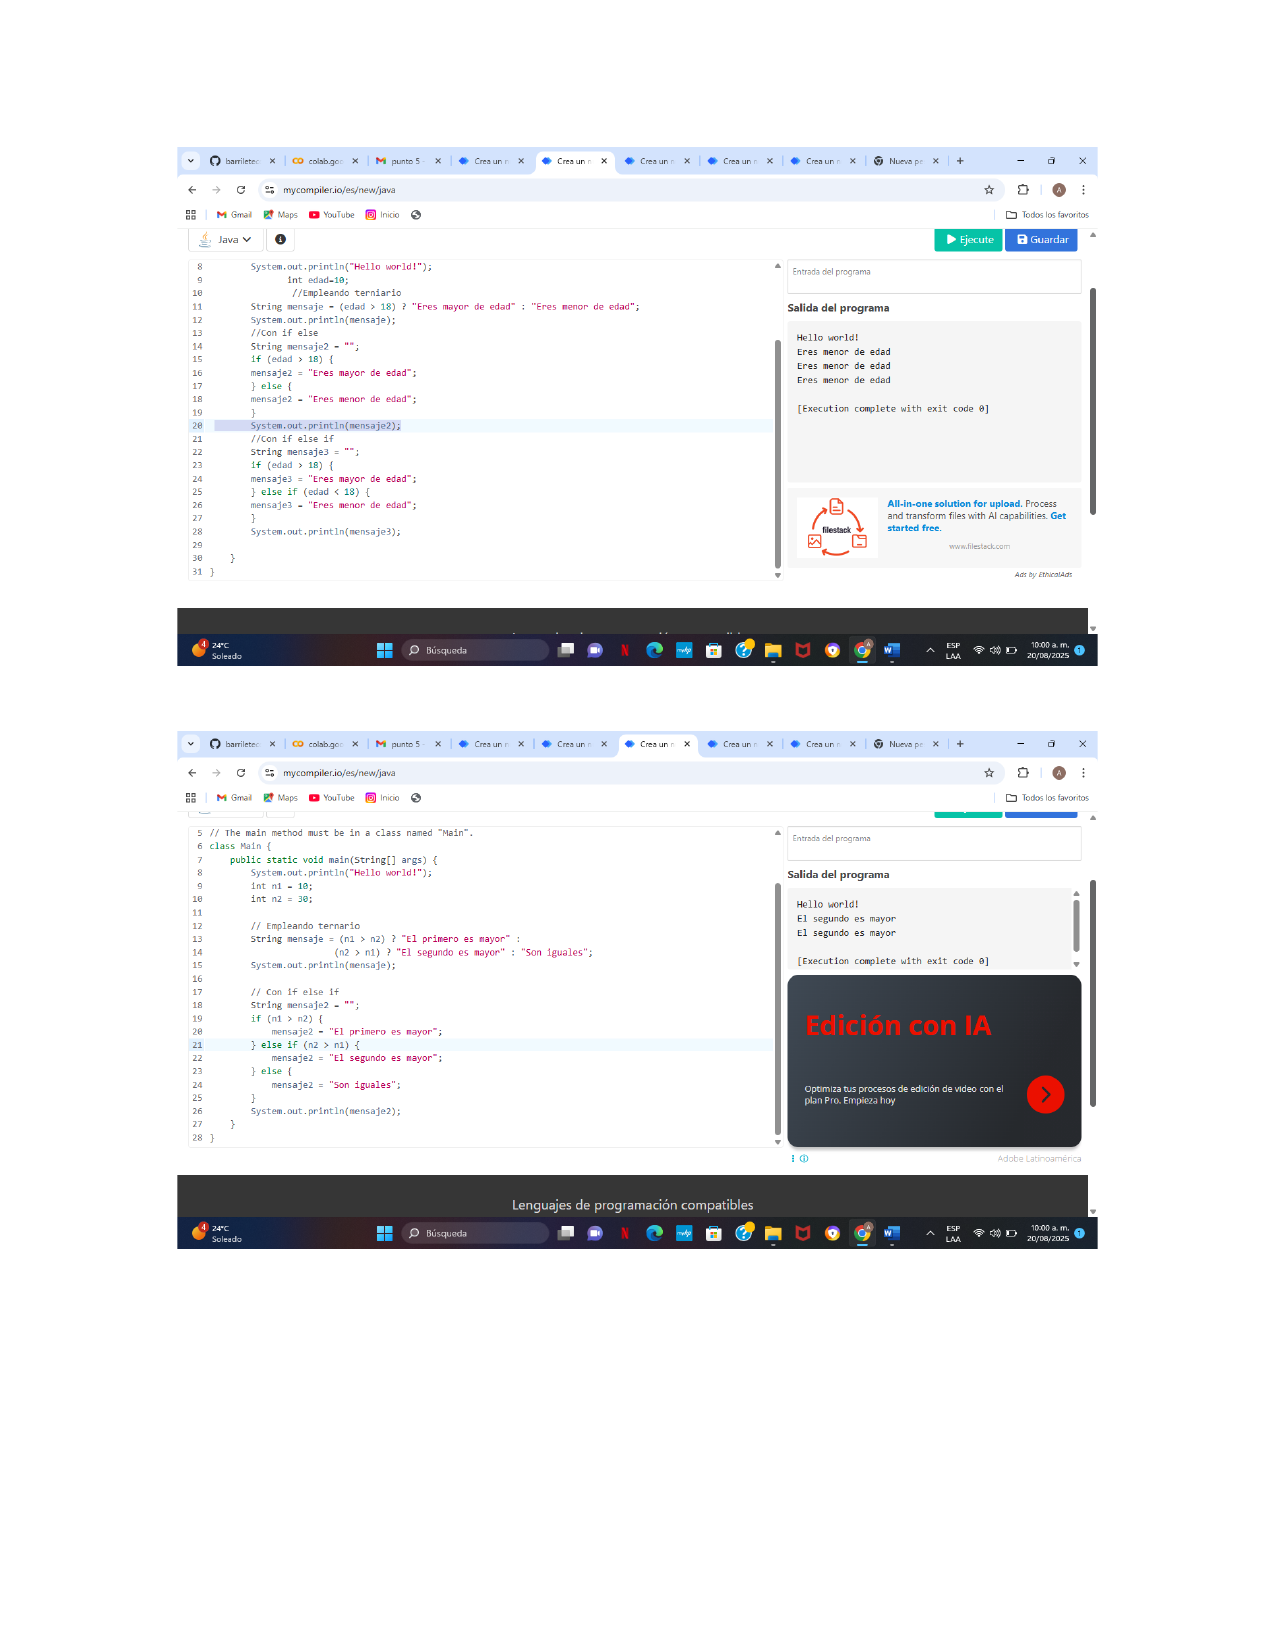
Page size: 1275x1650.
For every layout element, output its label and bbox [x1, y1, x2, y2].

picture [177, 147, 1098, 666]
picture [177, 731, 1098, 1249]
